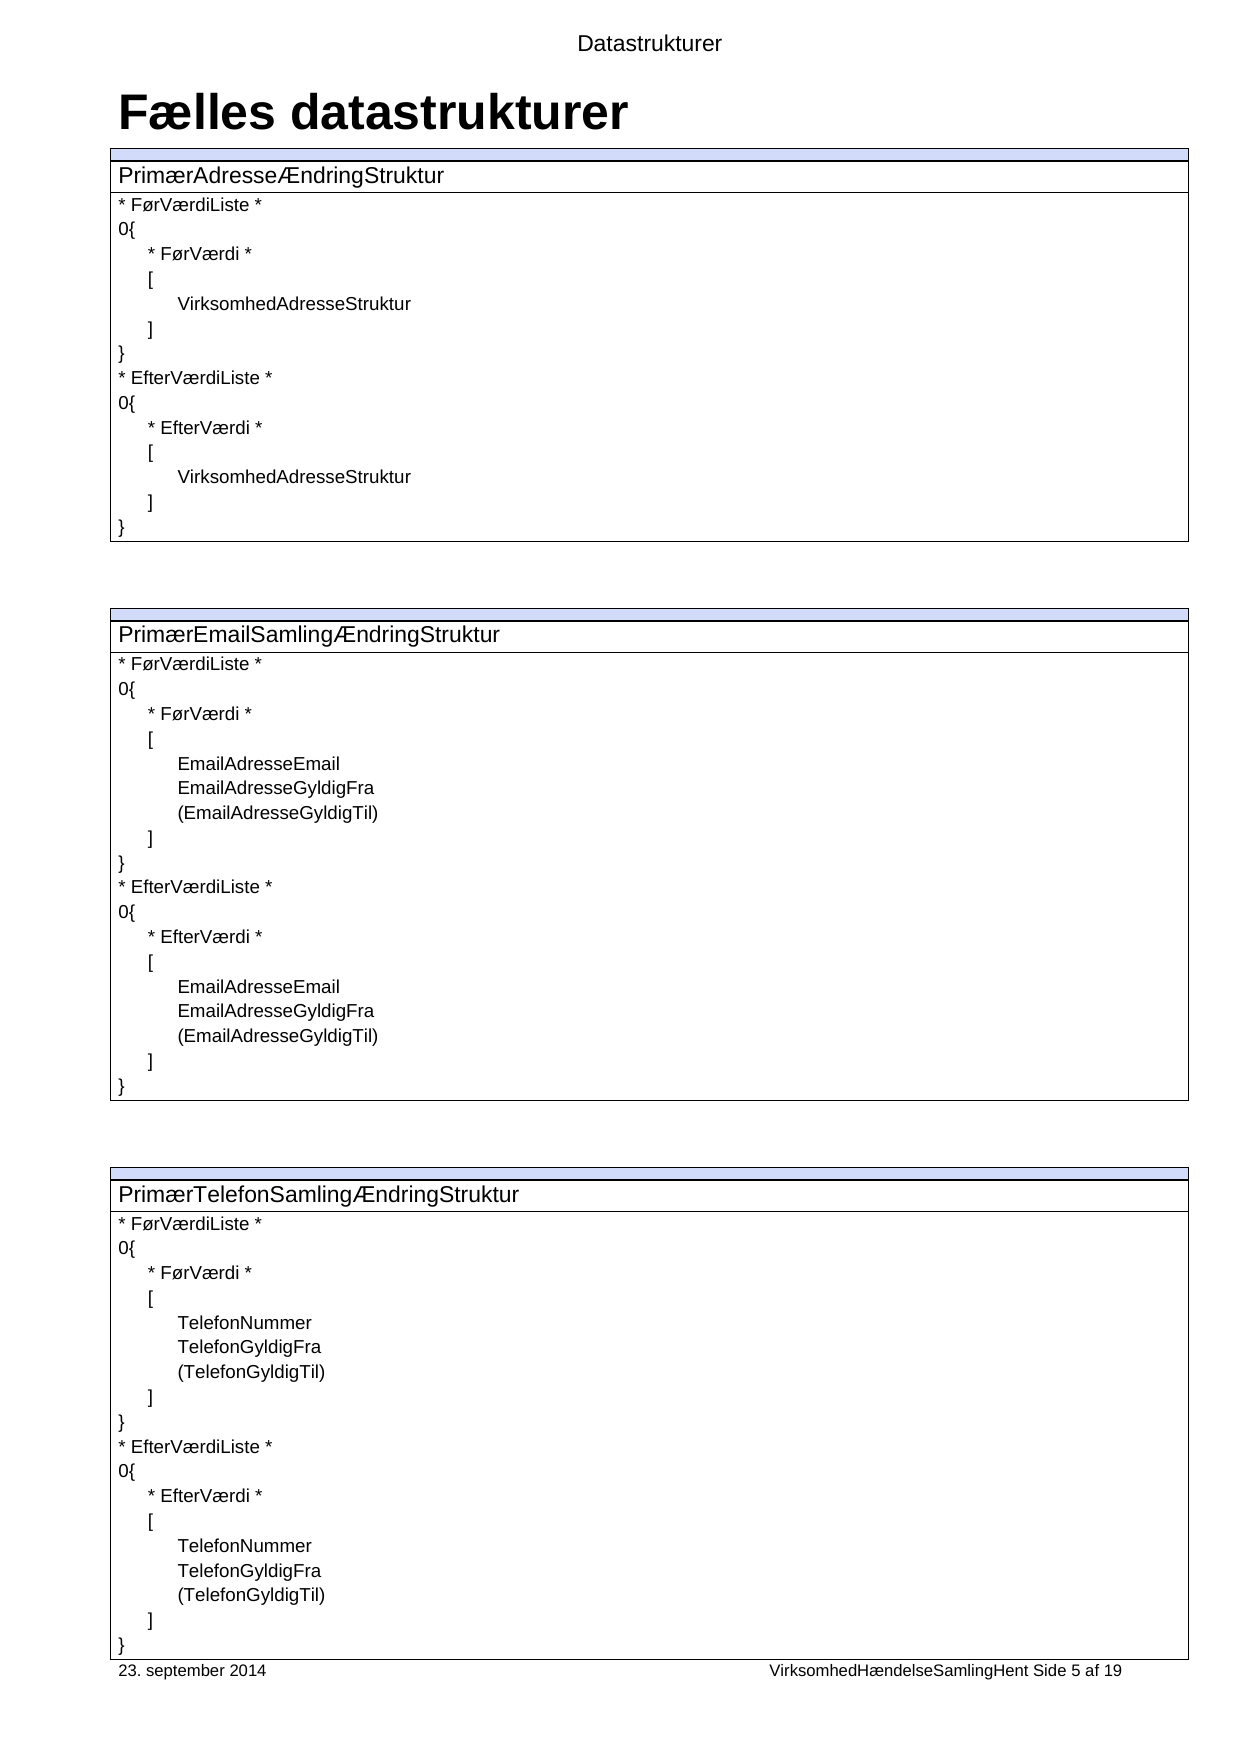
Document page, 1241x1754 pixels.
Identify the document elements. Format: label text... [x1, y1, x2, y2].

table_header [111, 149, 1188, 160]
table_header [111, 609, 1188, 620]
table_cell PrimærEmailSamlingÆndringStruktur [111, 622, 1188, 652]
table_cell * FørVærdiListe * 0{ * FørVærdi * [ VirksomhedAdresseStruktur ] } * EfterVærdiListe * 0{ * EfterVærdi * [ VirksomhedAdresseStruktur ] } [111, 193, 1188, 541]
table_cell * FørVærdiListe * 0{ * FørVærdi * [ EmailAdresseEmail EmailAdresseGyldigFra (EmailAdresseGyldigTil) ] } * EfterVærdiListe * 0{ * EfterVærdi * [ EmailAdresseEmail EmailAdresseGyldigFra (EmailAdresseGyldigTil) ] } [111, 653, 1188, 1100]
table_cell PrimærTelefonSamlingÆndringStruktur [111, 1181, 1188, 1211]
table_header [111, 1168, 1188, 1179]
table_cell * FørVærdiListe * 0{ * FørVærdi * [ TelefonNummer TelefonGyldigFra (TelefonGyldigTil) ] } * EfterVærdiListe * 0{ * EfterVærdi * [ TelefonNummer TelefonGyldigFra (TelefonGyldigTil) ] } [111, 1212, 1188, 1659]
table_cell PrimærAdresseÆndringStruktur [111, 162, 1188, 192]
text Fælles datastrukturer [118, 82, 1181, 140]
